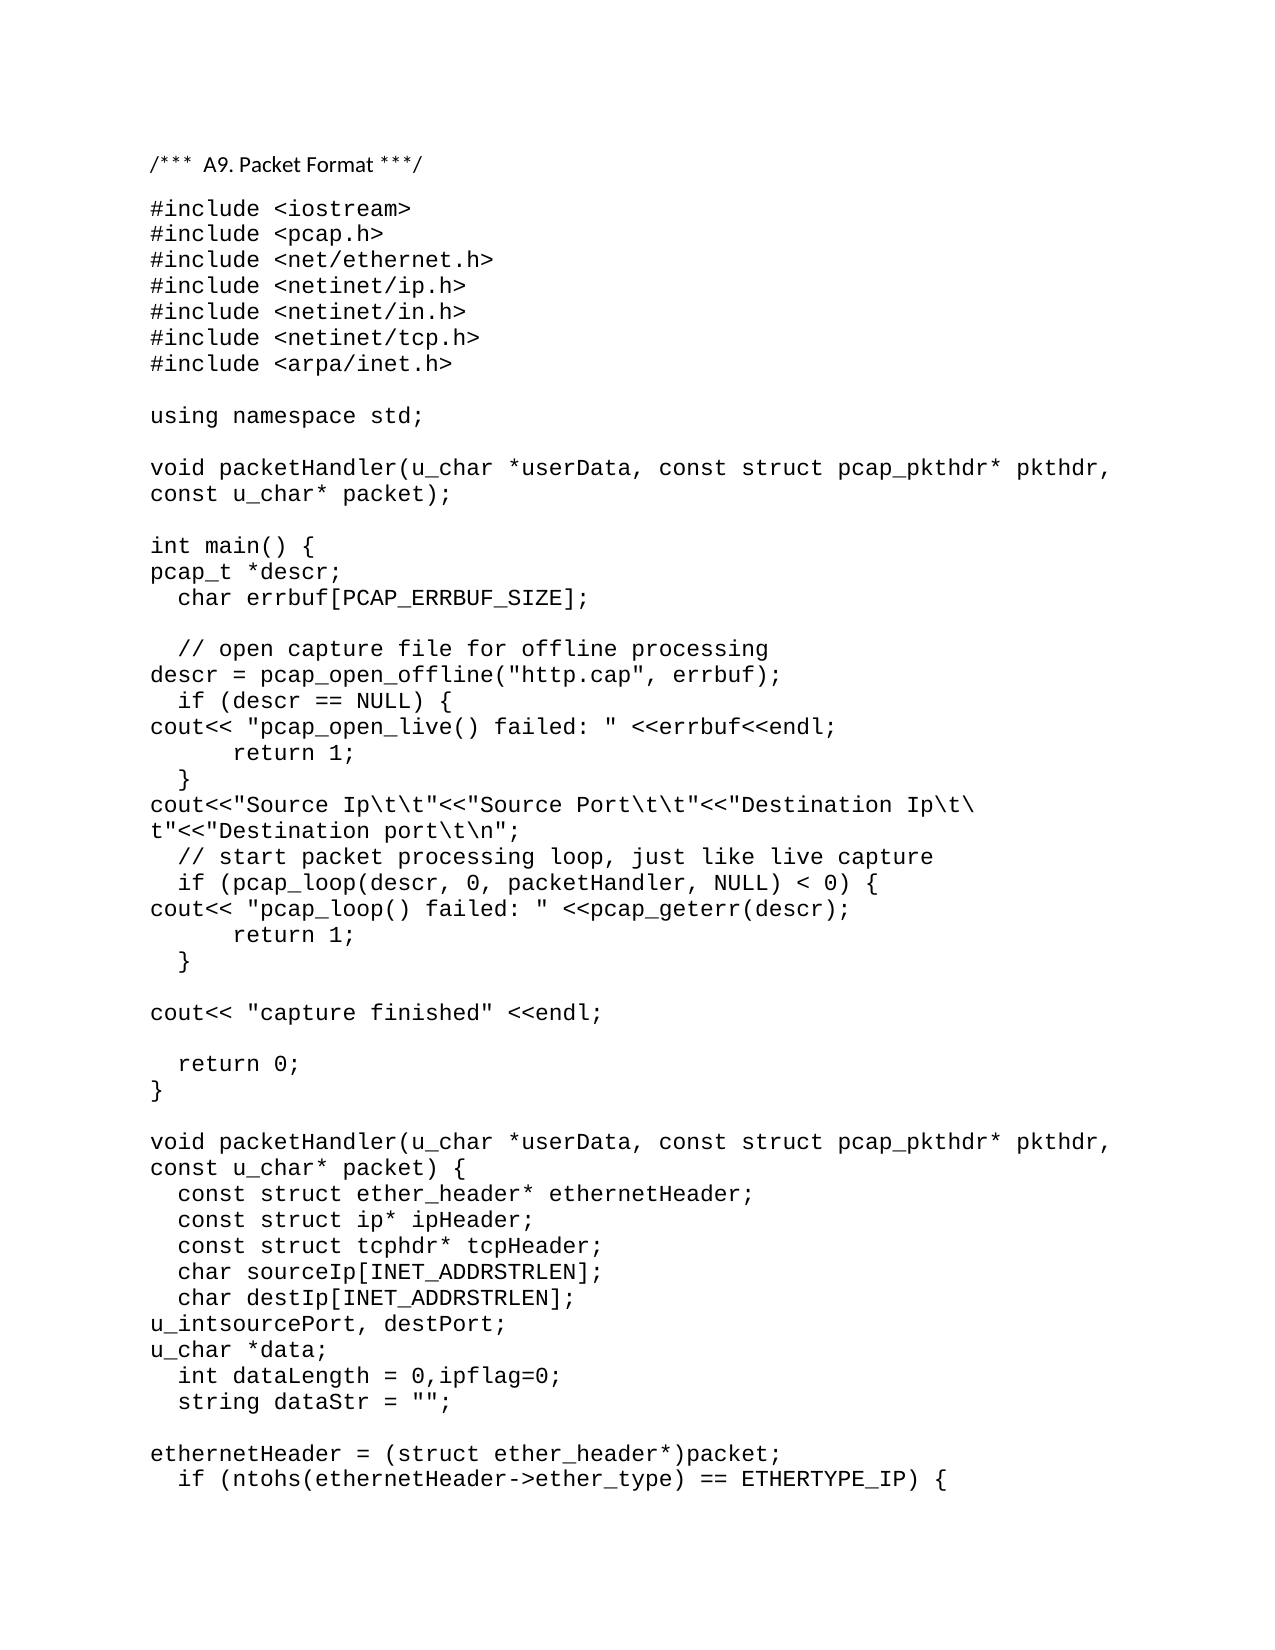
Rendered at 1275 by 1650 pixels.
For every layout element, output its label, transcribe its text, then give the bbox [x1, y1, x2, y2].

text #include <pcap.h> [150, 223, 1125, 249]
text cout<< "pcap_open_live() failed: " <<errbuf<<endl; [150, 716, 1125, 742]
text using namespace std; [150, 404, 1125, 430]
text return 0; [150, 1053, 1125, 1079]
text #include <netinet/in.h> [150, 301, 1125, 327]
text } [150, 1079, 1125, 1105]
text #include <netinet/tcp.h> [150, 327, 1125, 352]
text char destIp[INET_ADDRSTRLEN]; [150, 1286, 1125, 1312]
text cout<<"Source Ip\t\t"<<"Source Port\t\t"<<"Destination Ip\t\t"<<"Destination port\t\n"; [150, 793, 1125, 845]
text return 1; [150, 923, 1125, 949]
text void packetHandler(u_char *userData, const struct pcap_pkthdr* pkthdr, const u_char* packet); [150, 456, 1125, 508]
text if (descr == NULL) { [150, 690, 1125, 716]
text } [150, 949, 1125, 975]
text #include <arpa/inet.h> [150, 352, 1125, 378]
text pcap_t *descr; [150, 560, 1125, 586]
text #include <iostream> [150, 197, 1125, 223]
text if (ntohs(ethernetHeader->ether_type) == ETHERTYPE_IP) { [150, 1468, 1125, 1494]
text return 1; [150, 742, 1125, 767]
text string dataStr = ""; [150, 1390, 1125, 1416]
text } [150, 767, 1125, 793]
text void packetHandler(u_char *userData, const struct pcap_pkthdr* pkthdr, const u_char* packet) { [150, 1131, 1125, 1182]
text // start packet processing loop, just like live capture [150, 845, 1125, 871]
text int main() { [150, 534, 1125, 560]
text ethernetHeader = (struct ether_header*)packet; [150, 1442, 1125, 1468]
text char errbuf[PCAP_ERRBUF_SIZE]; [150, 586, 1125, 612]
text cout<< "pcap_loop() failed: " <<pcap_geterr(descr); [150, 897, 1125, 923]
text u_intsourcePort, destPort; [150, 1312, 1125, 1338]
text char sourceIp[INET_ADDRSTRLEN]; [150, 1260, 1125, 1286]
text #include <net/ethernet.h> [150, 249, 1125, 275]
text if (pcap_loop(descr, 0, packetHandler, NULL) < 0) { [150, 871, 1125, 897]
text #include <netinet/ip.h> [150, 275, 1125, 301]
text u_char *data; [150, 1338, 1125, 1364]
text cout<< "capture finished" <<endl; [150, 1001, 1125, 1027]
text const struct ip* ipHeader; [150, 1208, 1125, 1234]
text int dataLength = 0,ipflag=0; [150, 1364, 1125, 1390]
text const struct tcphdr* tcpHeader; [150, 1234, 1125, 1260]
text descr = pcap_open_offline("http.cap", errbuf); [150, 664, 1125, 690]
text /*** A9. Packet Format ***/ [150, 150, 1125, 178]
text const struct ether_header* ethernetHeader; [150, 1182, 1125, 1208]
text // open capture file for offline processing [150, 638, 1125, 664]
